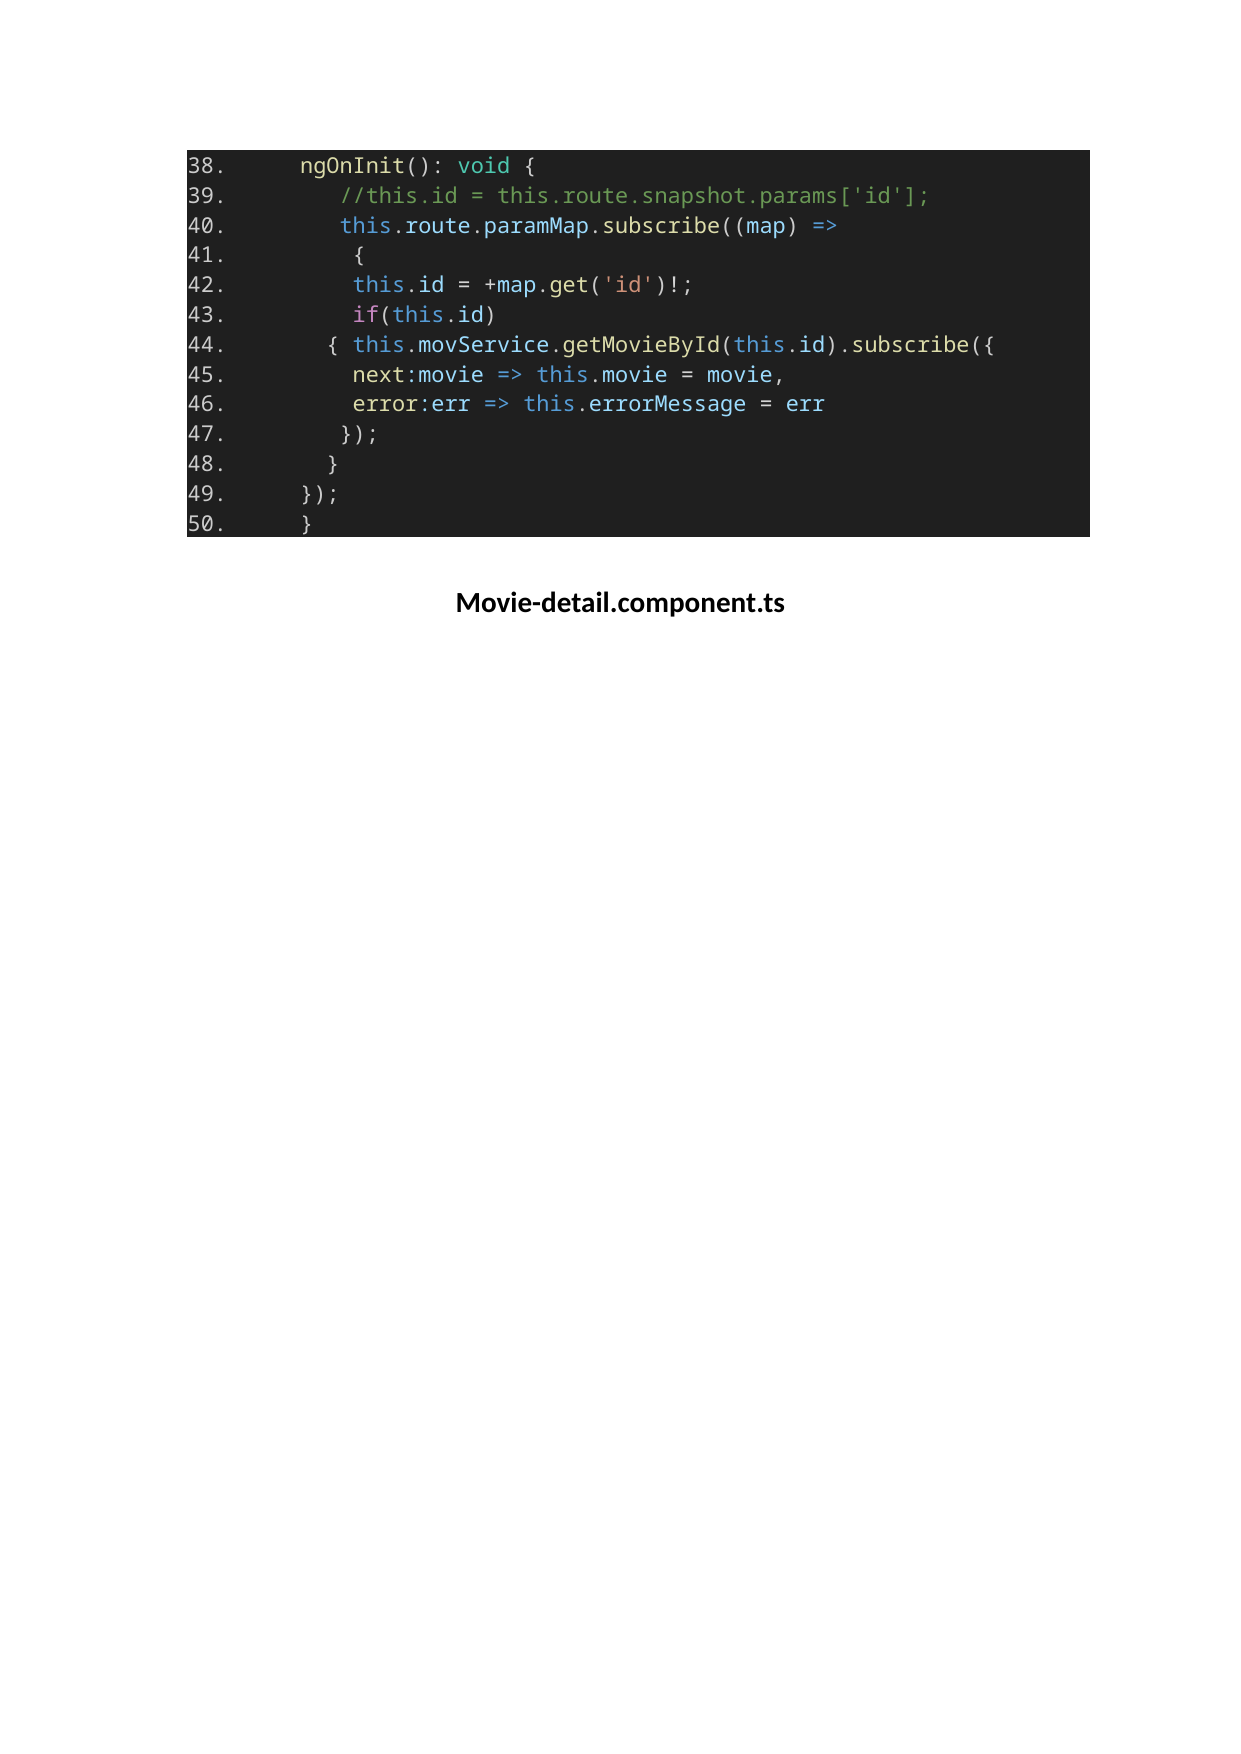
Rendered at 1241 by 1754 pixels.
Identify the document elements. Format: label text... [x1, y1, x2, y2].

list { [187, 239, 1090, 269]
list }); [187, 418, 1090, 448]
list ngOnInit(): void { [187, 150, 1090, 180]
list } [187, 448, 1090, 478]
list }); [187, 478, 1090, 507]
list error:err => this.errorMessage = err [187, 388, 1090, 418]
list next:movie => this.movie = movie, [187, 358, 1090, 388]
list //this.id = this.route.snapshot.params['id']; [187, 180, 1090, 209]
list this.route.paramMap.subscribe((map) => [187, 209, 1090, 239]
text Movie-detail.component.ts [150, 584, 1090, 620]
list } [187, 507, 1090, 537]
list this.id = +map.get('id')!; [187, 269, 1090, 299]
list { this.movService.getMovieById(this.id).subscribe({ [187, 329, 1090, 358]
list if(this.id) [187, 299, 1090, 329]
